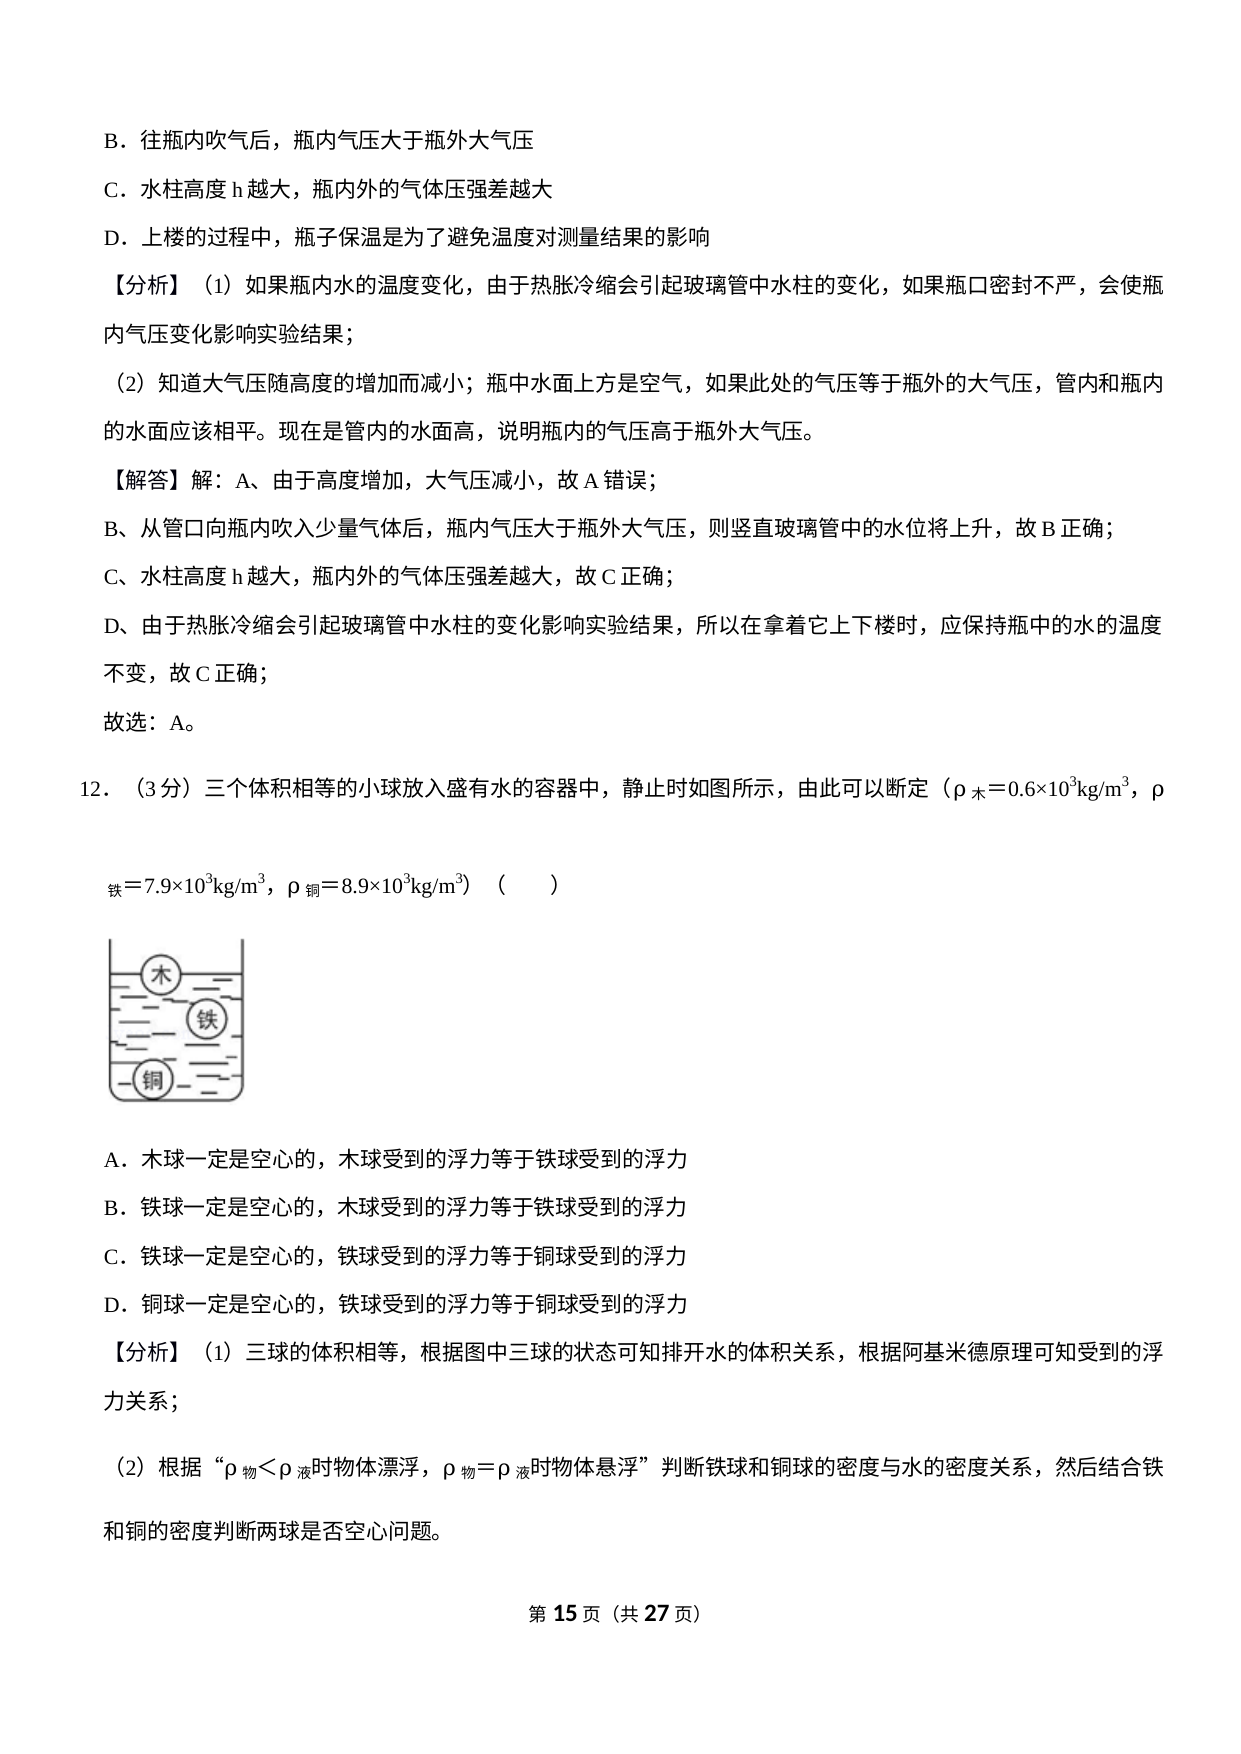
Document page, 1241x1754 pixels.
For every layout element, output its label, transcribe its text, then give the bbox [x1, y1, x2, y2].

text （2）知道大气压随高度的增加而减小；瓶中水面上方是空气，如果此处的气压等于瓶外的大气压，管内和瓶内的水面应该相平。现在是管内的水面高，说明瓶内的气压高于瓶外大气压。 [103, 365, 1165, 446]
picture [103, 933, 249, 1110]
text C．铁球一定是空心的，铁球受到的浮力等于铜球受到的浮力 [75, 1238, 1165, 1271]
text B．铁球一定是空心的，木球受到的浮力等于铁球受到的浮力 [75, 1190, 1165, 1222]
text 12．（3分）三个体积相等的小球放入盛有水的容器中，静止时如图所示，由此可以断定（ρ木＝0.6×103kg/m3，ρ铁＝7.9×103kg/m3，ρ铜＝8.9×103kg/m3）（ ） [79, 753, 1165, 915]
text B、从管口向瓶内吹入少量气体后，瓶内气压大于瓶外大气压，则竖直玻璃管中的水位将上升，故B正确； [103, 511, 1165, 543]
text D、由于热胀冷缩会引起玻璃管中水柱的变化影响实验结果，所以在拿着它上下楼时，应保持瓶中的水的温度不变，故C正确； [103, 607, 1165, 688]
text 【分析】（1）三球的体积相等，根据图中三球的状态可知排开水的体积关系，根据阿基米德原理可知受到的浮力关系； [103, 1335, 1165, 1416]
text A．木球一定是空心的，木球受到的浮力等于铁球受到的浮力 [75, 1142, 1165, 1174]
text （2）根据“ρ物＜ρ液时物体漂浮，ρ物＝ρ液时物体悬浮”判断铁球和铜球的密度与水的密度关系，然后结合铁和铜的密度判断两球是否空心问题。 [103, 1432, 1165, 1546]
text 【分析】（1）如果瓶内水的温度变化，由于热胀冷缩会引起玻璃管中水柱的变化，如果瓶口密封不严，会使瓶内气压变化影响实验结果； [103, 268, 1165, 349]
text B．往瓶内吹气后，瓶内气压大于瓶外大气压 [75, 123, 1165, 156]
text D．上楼的过程中，瓶子保温是为了避免温度对测量结果的影响 [75, 220, 1165, 252]
text C．水柱高度h越大，瓶内外的气体压强差越大 [75, 171, 1165, 204]
text 故选：A。 [103, 704, 1165, 737]
text C、水柱高度h越大，瓶内外的气体压强差越大，故C正确； [103, 559, 1165, 591]
text 【解答】解：A、由于高度增加，大气压减小，故A错误； [103, 462, 1165, 495]
text D．铜球一定是空心的，铁球受到的浮力等于铜球受到的浮力 [75, 1287, 1165, 1319]
